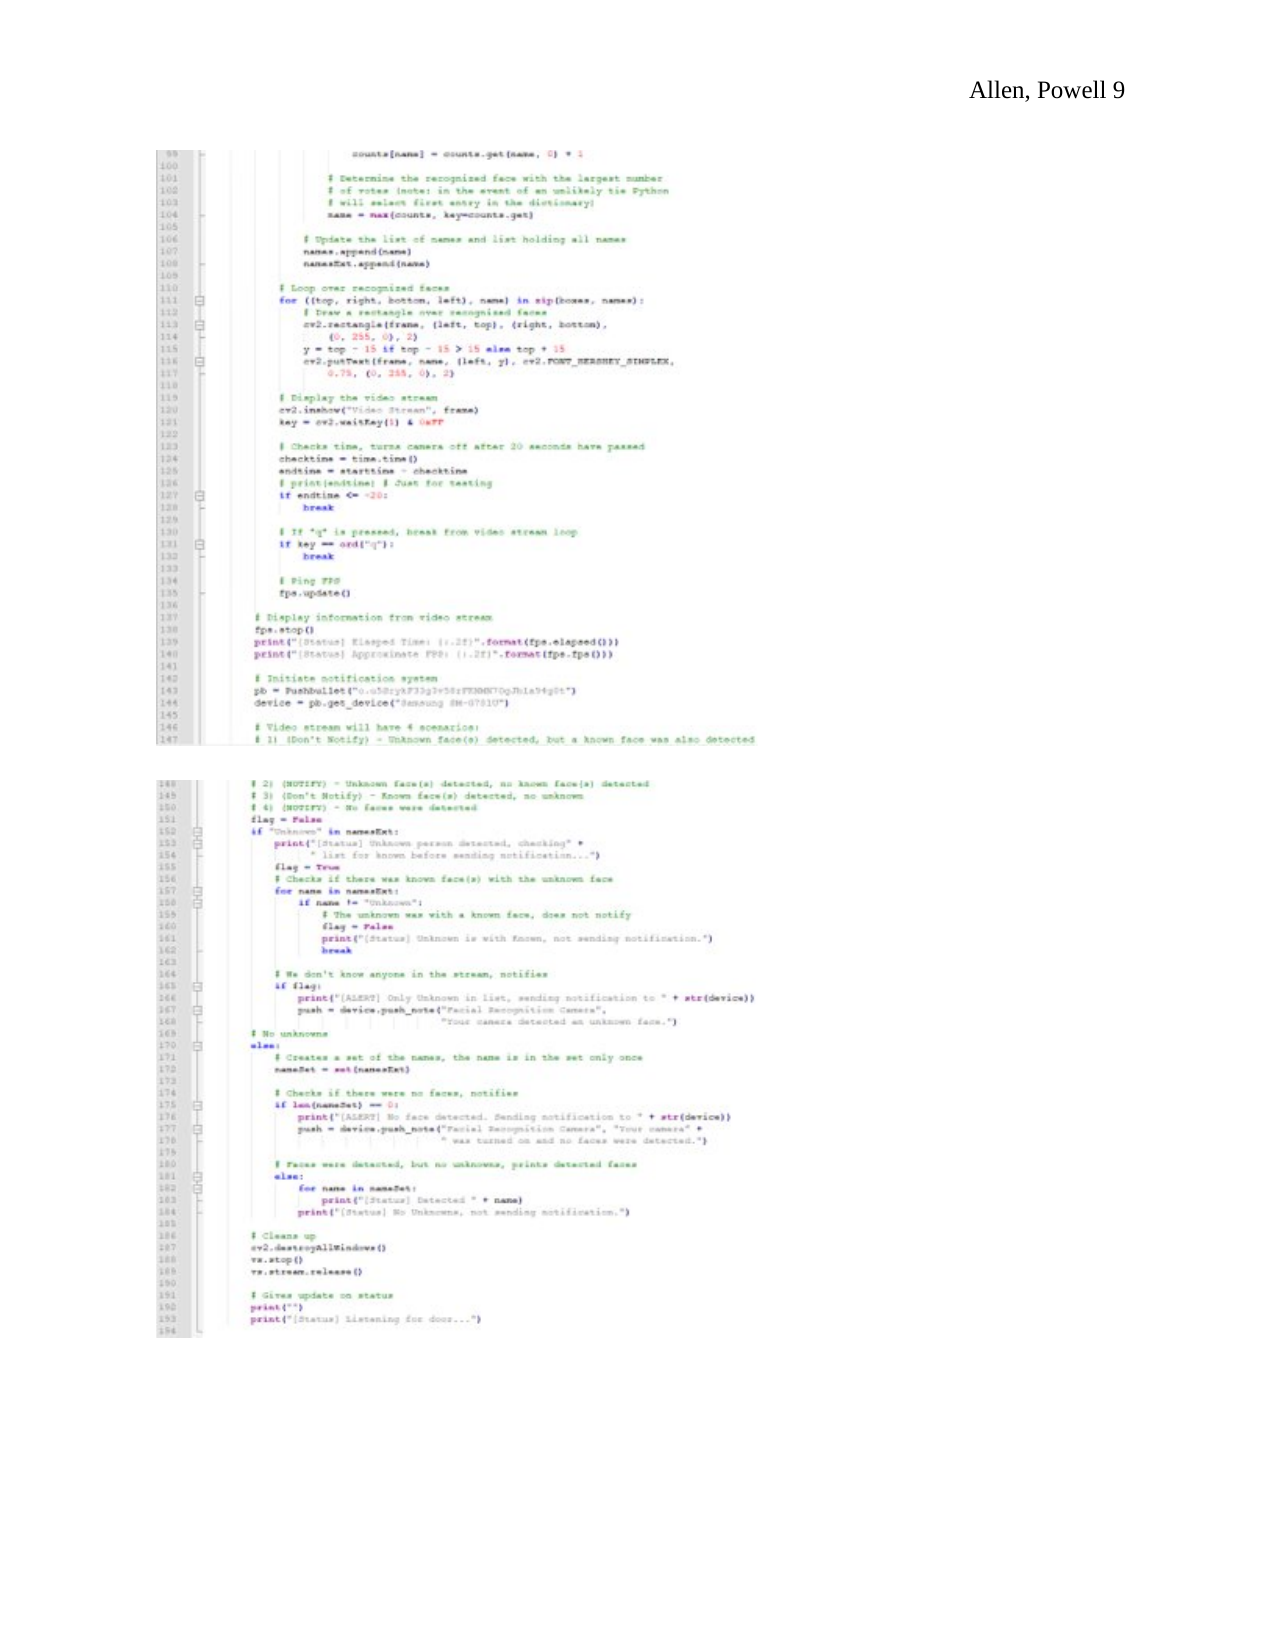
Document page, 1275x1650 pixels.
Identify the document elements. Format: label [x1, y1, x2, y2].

picture [156, 150, 758, 746]
picture [156, 780, 762, 1338]
